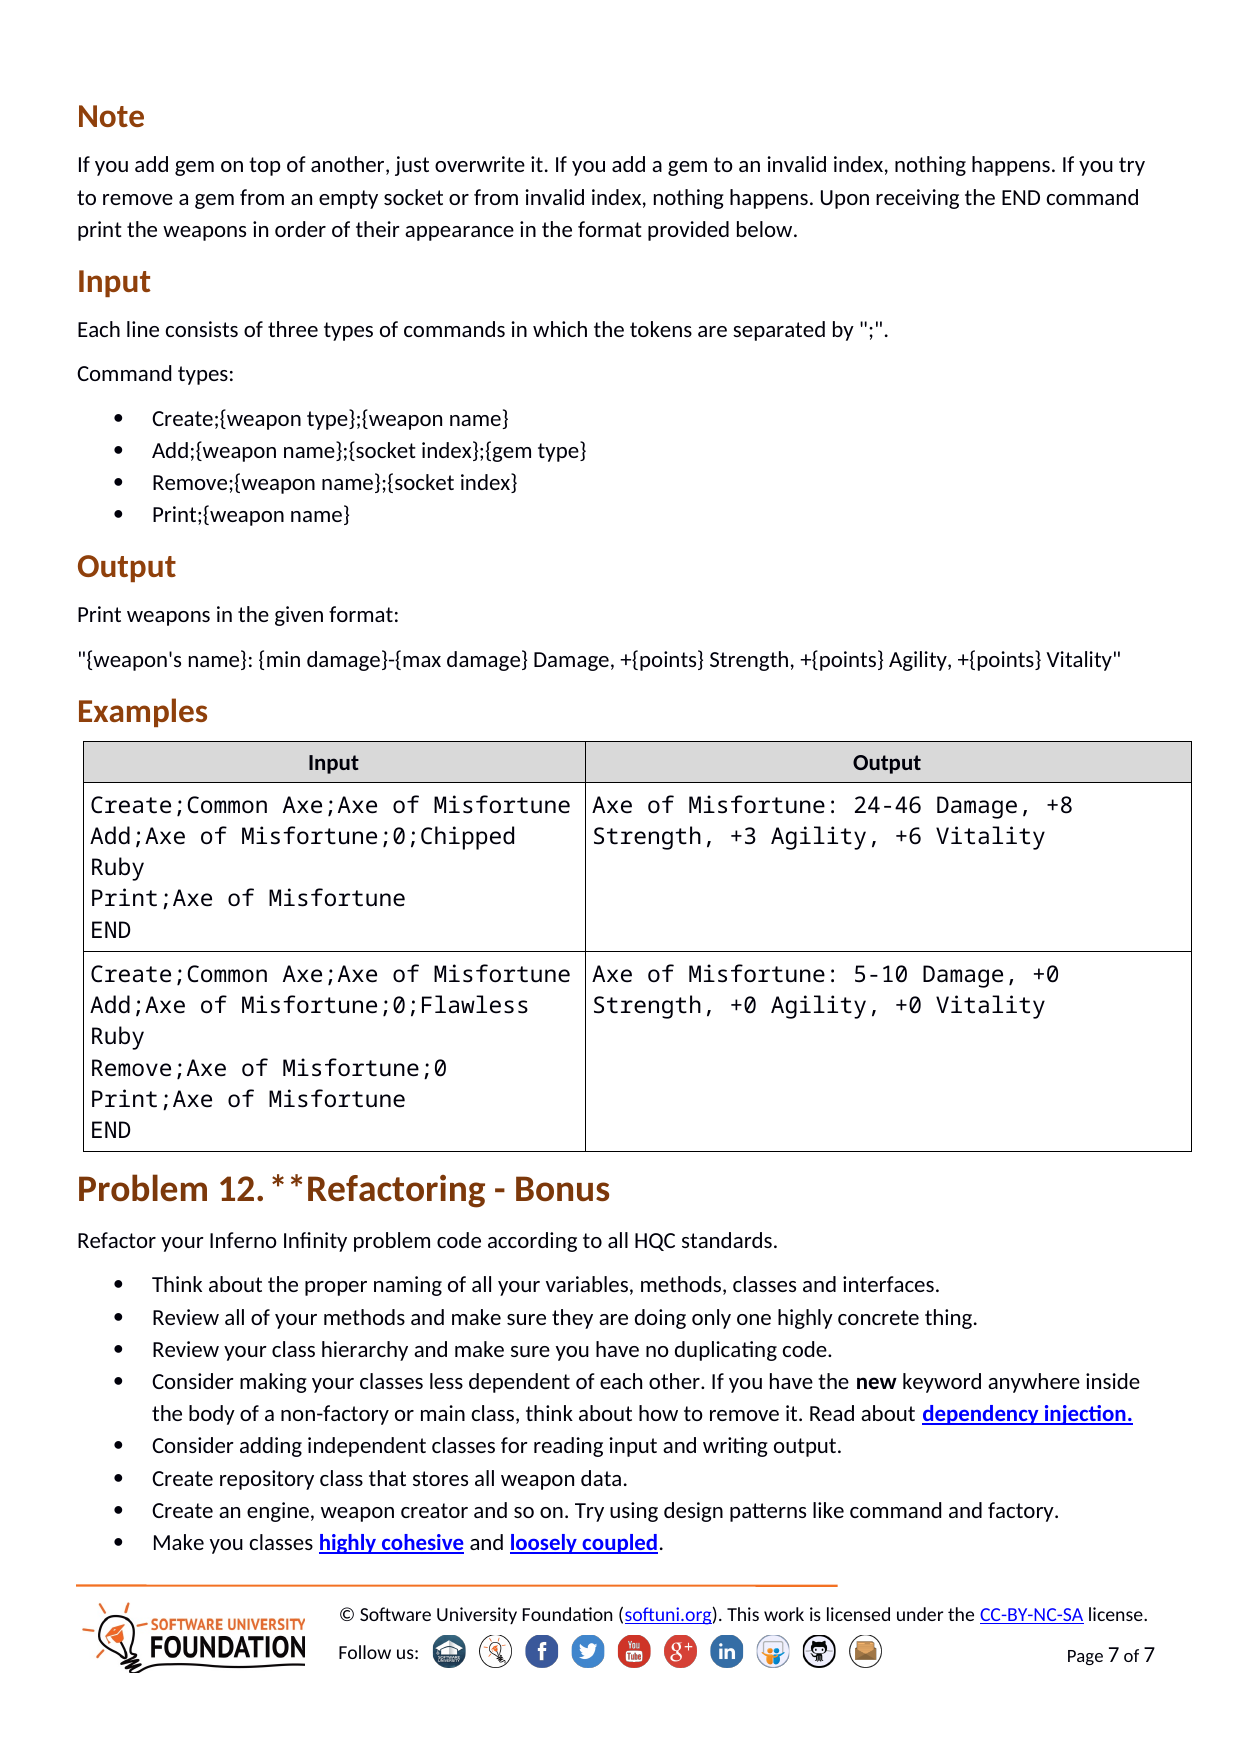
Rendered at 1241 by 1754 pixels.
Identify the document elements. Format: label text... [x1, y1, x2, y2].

list Create repository class that stores all weapon data. [114, 1464, 1163, 1492]
list Review all of your methods and make sure they are doing only one highly concrete thing. [114, 1303, 1163, 1331]
table_cell Axe of Misfortune: 5-10 Damage, +0 Strength, +0 Agility, +0 Vitality [586, 952, 1191, 1151]
picture [756, 1635, 790, 1668]
text Command types: [77, 359, 1163, 387]
picture [849, 1635, 882, 1668]
picture [664, 1635, 697, 1668]
picture [525, 1635, 559, 1668]
list Add;{weapon name};{socket index};{gem type} [114, 436, 1163, 464]
picture [710, 1635, 744, 1668]
picture [432, 1635, 466, 1668]
list Review your class hierarchy and make sure you have no duplicating code. [114, 1335, 1163, 1363]
list Create;{weapon type};{weapon name} [114, 404, 1163, 432]
text Each line consists of three types of commands in which the tokens are separated by ";". [77, 315, 1163, 343]
picture [802, 1635, 836, 1668]
table_cell Create;Common Axe;Axe of Misfortune Add;Axe of Misfortune;0;Chipped Ruby Print;Axe of Misfortune END [84, 783, 585, 951]
picture [479, 1635, 512, 1668]
picture [571, 1635, 605, 1668]
list Consider adding independent classes for reading input and writing output. [114, 1431, 1163, 1459]
list Create an engine, weapon creator and so on. Try using design patterns like command and factory. [114, 1496, 1163, 1524]
table_header Input [84, 742, 585, 782]
subtitle Examples [77, 690, 1163, 731]
subtitle Output [77, 545, 1163, 586]
list Remove;{weapon name};{socket index} [114, 468, 1163, 496]
text Refactor your Inferno Infinity problem code according to all HQC standards. [77, 1226, 1163, 1254]
list Consider making your classes less dependent of each other. If you have the new keyword anywhere inside the body of a non-factory or main class, think about how to remove it. Read about dependency injection. [114, 1367, 1163, 1427]
text Print weapons in the given format: [77, 600, 1163, 628]
table_cell Create;Common Axe;Axe of Misfortune Add;Axe of Misfortune;0;Flawless Ruby Remove;Axe of Misfortune;0 Print;Axe of Misfortune END [84, 952, 585, 1151]
subtitle **Refactoring - Bonus [77, 1165, 1163, 1211]
list Print;{weapon name} [114, 501, 1163, 529]
list Make you classes highly cohesive and loosely coupled. [114, 1528, 1163, 1556]
picture [617, 1635, 651, 1668]
text If you add gem on top of another, just overwrite it. If you add a gem to an invalid index, nothing happens. If you try to remove a gem from an empty socket or from invalid index, nothing happens. Upon receiving the END command print the weapons in order of their appearance in the format provided below. [77, 151, 1163, 243]
subtitle Input [77, 259, 1163, 300]
picture [81, 1602, 305, 1673]
list Think about the proper naming of all your variables, methods, classes and interfaces. [114, 1271, 1163, 1298]
text "{weapon's name}: {min damage}-{max damage} Damage, +{points} Strength, +{points} Agility, +{points} Vitality" [77, 645, 1163, 673]
table_header Output [586, 742, 1191, 782]
table_cell Axe of Misfortune: 24-46 Damage, +8 Strength, +3 Agility, +6 Vitality [586, 783, 1191, 951]
subtitle Note [77, 95, 1163, 136]
